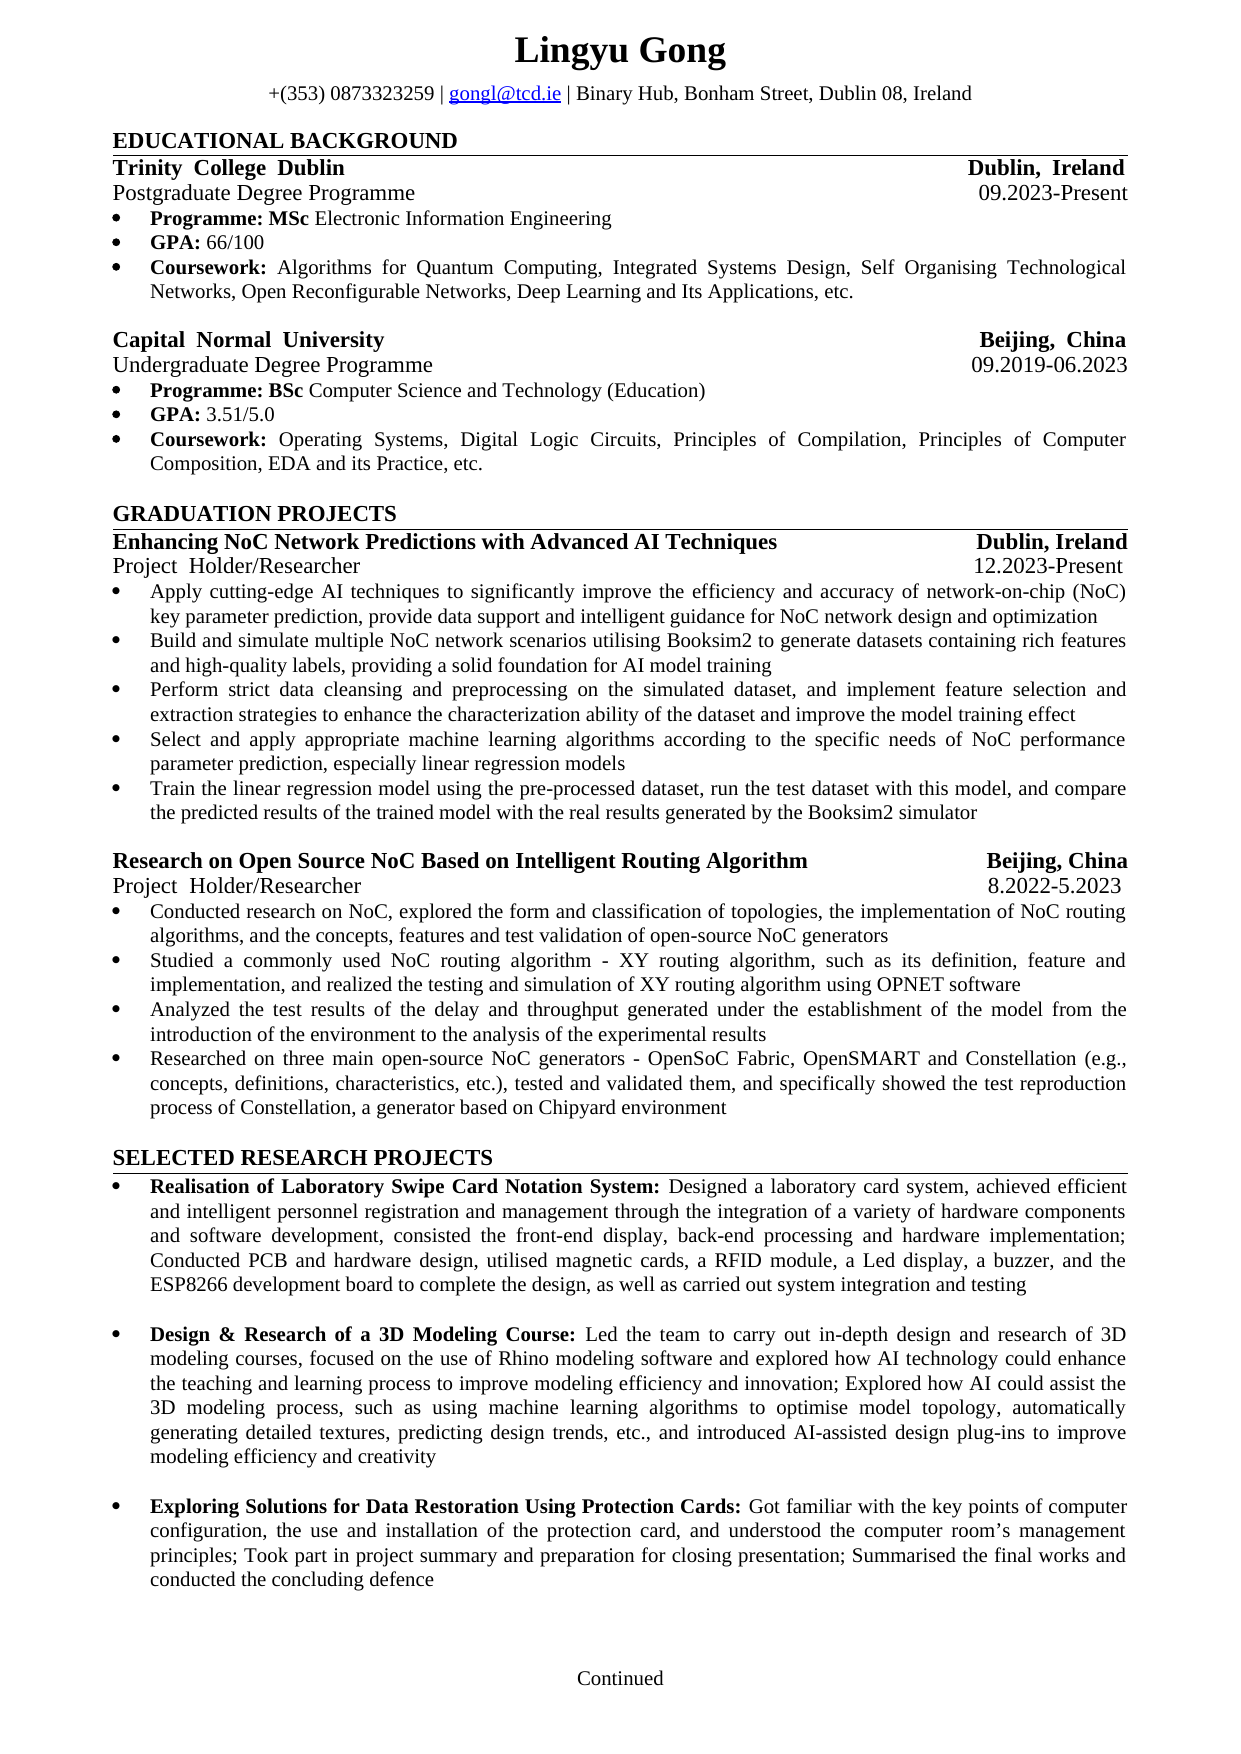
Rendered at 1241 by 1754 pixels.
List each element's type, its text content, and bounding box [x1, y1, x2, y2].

text Project Holder/Researcher 12.2023-Present [112, 554, 1128, 579]
list GPA: 66/100 [112, 230, 1128, 254]
text Undergraduate Degree Programme 09.2019-06.2023 [112, 353, 1128, 377]
list Design & Research of a 3D Modeling Course: Led the team to carry out in-depth design and research of 3D modeling courses, focused on the use of Rhino modeling software and explored how AI technology could enhance the teaching and learning process to improve modeling efficiency and innovation; Explored how AI could assist the 3D modeling process, such as using machine learning algorithms to optimise model topology, automatically generating detailed textures, predicting design trends, etc., and introduced AI-assisted design plug-ins to improve modeling efficiency and creativity [112, 1321, 1128, 1469]
text EDUCATIONAL BACKGROUND [112, 127, 1128, 156]
text Postgraduate Degree Programme 09.2023-Present [112, 181, 1128, 205]
text Project Holder/Researcher 8.2022-5.2023 [112, 874, 1128, 898]
text Continued [112, 1666, 1128, 1690]
list Train the linear regression model using the pre-processed dataset, run the test dataset with this model, and compare the predicted results of the trained model with the real results generated by the Booksim2 simulator [112, 776, 1128, 825]
text Capital Normal University Beijing, China [112, 328, 1128, 353]
text GRADUATION PROJECTS [112, 500, 1128, 530]
text Research on Open Source NoC Based on Intelligent Routing Algorithm Beijing, China [112, 849, 1128, 874]
list Apply cutting-edge AI techniques to significantly improve the efficiency and accuracy of network-on-chip (NoC) key parameter prediction, provide data support and intelligent guidance for NoC network design and optimization [112, 579, 1128, 628]
text Trinity College Dublin Dublin, Ireland [112, 156, 1128, 181]
list Perform strict data cleansing and preprocessing on the simulated dataset, and implement feature selection and extraction strategies to enhance the characterization ability of the dataset and improve the model training effect [112, 677, 1128, 726]
list Coursework: Algorithms for Quantum Computing, Integrated Systems Design, Self Organising Technological Networks, Open Reconfigurable Networks, Deep Learning and Its Applications, etc. [112, 254, 1128, 304]
list Programme: MSc Electronic Information Engineering [112, 205, 1128, 230]
list Programme: BSc Computer Science and Technology (Education) [112, 377, 1128, 402]
list Researched on three main open-source NoC generators - OpenSoC Fabric, OpenSMART and Constellation (e.g., concepts, definitions, characteristics, etc.), tested and validated them, and specifically showed the test reproduction process of Constellation, a generator based on Chipyard environment [112, 1046, 1128, 1120]
list Build and simulate multiple NoC network scenarios utilising Booksim2 to generate datasets containing rich features and high-quality labels, providing a solid foundation for AI model training [112, 628, 1128, 677]
text Enhancing NoC Network Predictions with Advanced AI Techniques Dublin, Ireland [112, 530, 1128, 554]
list Conducted research on NoC, explored the form and classification of topologies, the implementation of NoC routing algorithms, and the concepts, features and test validation of open-source NoC generators [112, 898, 1128, 948]
list Exploring Solutions for Data Restoration Using Protection Cards: Got familiar with the key points of computer configuration, the use and installation of the protection card, and understood the computer room’s management principles; Took part in project summary and preparation for closing presentation; Summarised the final works and conducted the concluding defence [112, 1493, 1128, 1592]
list Realisation of Laboratory Swipe Card Notation System: Designed a laboratory card system, achieved efficient and intelligent personnel registration and management through the integration of a variety of hardware components and software development, consisted the front-end display, back-end processing and hardware implementation; Conducted PCB and hardware design, utilised magnetic cards, a RFID module, a Led display, a buzzer, and the ESP8266 development board to complete the design, as well as carried out system integration and testing [112, 1174, 1128, 1297]
list Coursework: Operating Systems, Digital Logic Circuits, Principles of Compilation, Principles of Computer Composition, EDA and its Practice, etc. [112, 427, 1128, 476]
list Select and apply appropriate machine learning algorithms according to the specific needs of NoC performance parameter prediction, especially linear regression models [112, 726, 1128, 776]
text SELECTED RESEARCH PROJECTS [112, 1144, 1128, 1174]
list Analyzed the test results of the delay and throughput generated under the establishment of the model from the introduction of the environment to the analysis of the experimental results [112, 997, 1128, 1046]
text Lingyu Gong [112, 32, 1128, 70]
list GPA: 3.51/5.0 [112, 402, 1128, 427]
list Studied a commonly used NoC routing algorithm - XY routing algorithm, such as its definition, feature and implementation, and realized the testing and simulation of XY routing algorithm using OPNET software [112, 948, 1128, 997]
text +(353) 0873323259 | gongl@tcd.ie | Binary Hub, Bonham Street, Dublin 08, Ireland [112, 70, 1128, 107]
